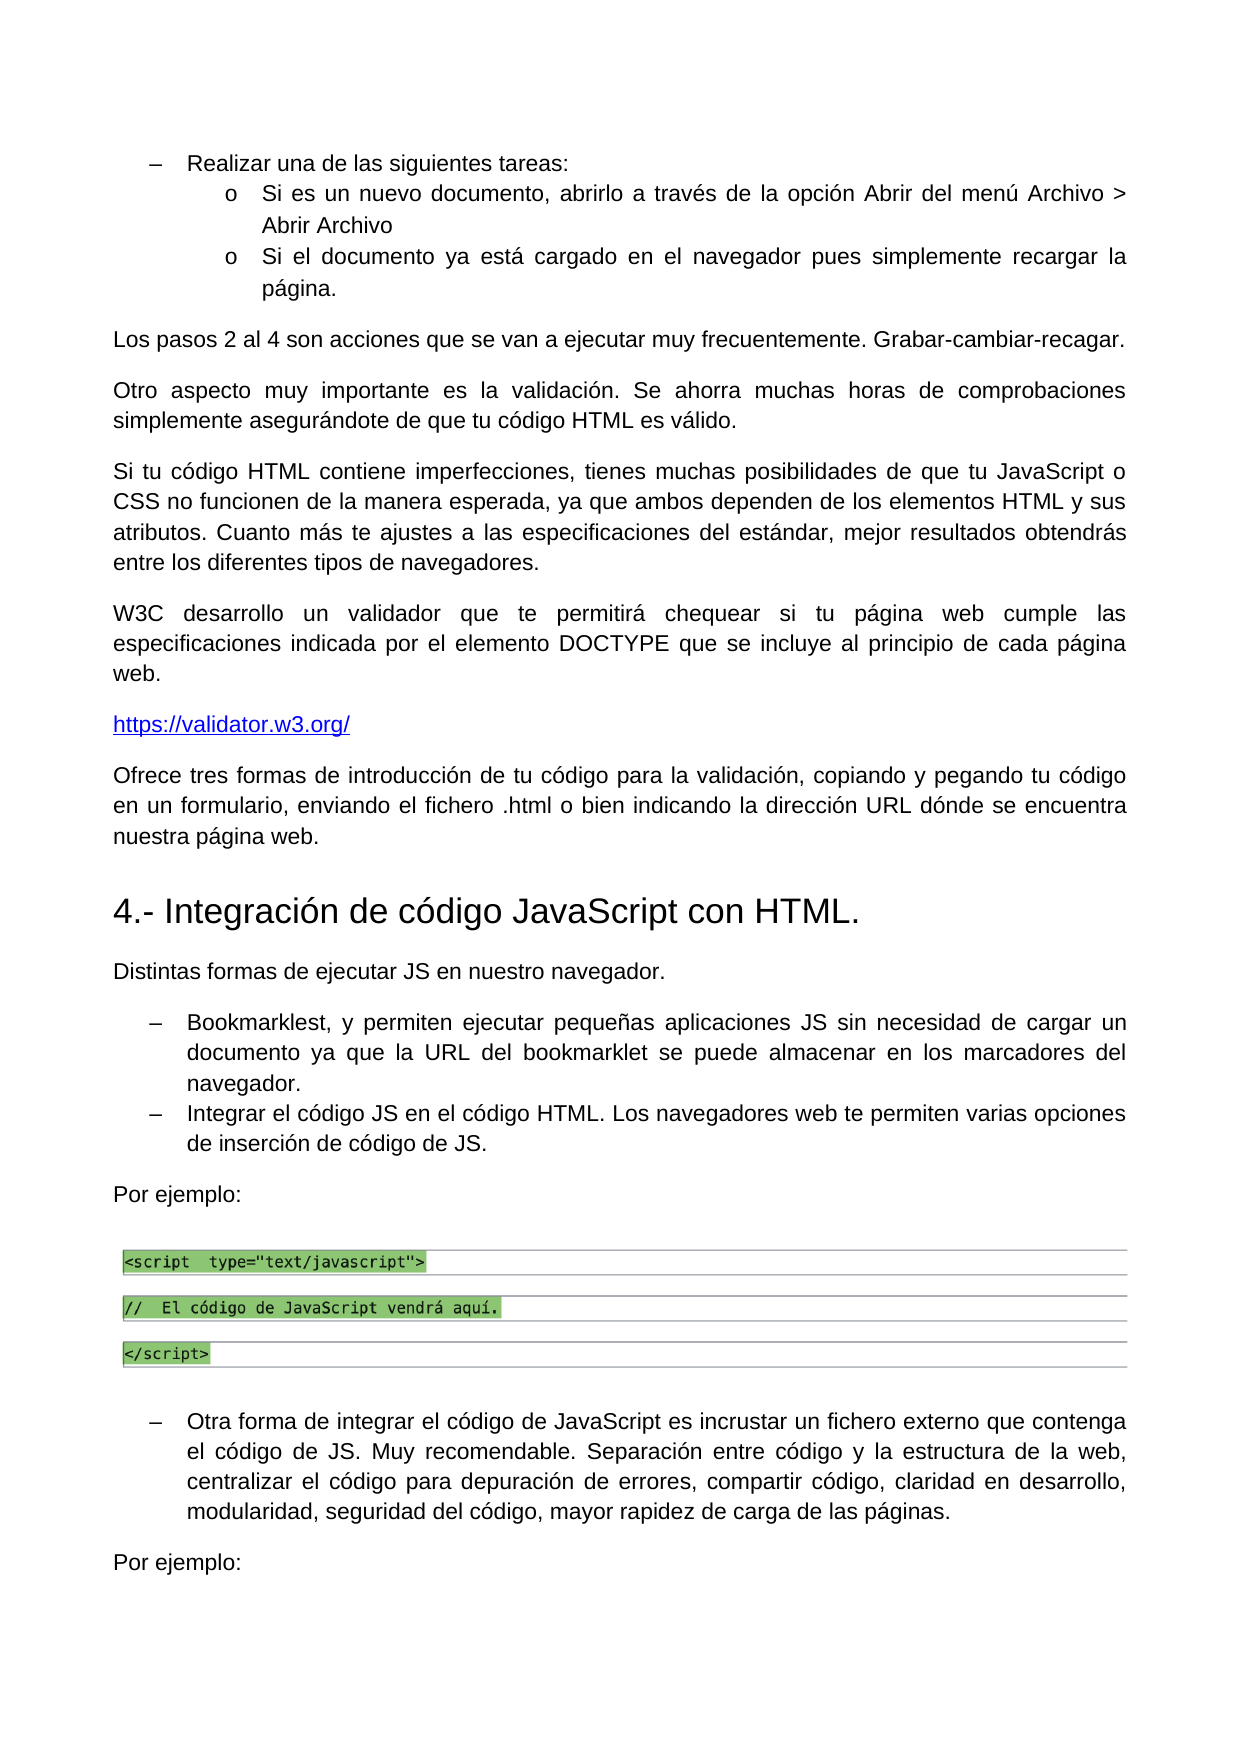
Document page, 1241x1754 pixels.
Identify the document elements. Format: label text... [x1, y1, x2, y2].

list Realizar una de las siguientes tareas: [149, 150, 1127, 176]
list Integrar el código JS en el código HTML. Los navegadores web te permiten varias opciones de inserción de código de JS. [149, 1100, 1127, 1156]
subtitle 4.- Integración de código JavaScript con HTML. [113, 890, 1127, 931]
text Los pasos 2 al 4 son acciones que se van a ejecutar muy frecuentemente. Grabar-cambiar-recagar. [113, 326, 1127, 352]
list Si el documento ya está cargado en el navegador pues simplemente recargar la página. [224, 243, 1127, 301]
list Bookmarklest, y permiten ejecutar pequeñas aplicaciones JS sin necesidad de cargar un documento ya que la URL del bookmarklet se puede almacenar en los marcadores del navegador. [149, 1009, 1127, 1096]
text https://validator.w3.org/ [113, 711, 1127, 738]
text Por ejemplo: [113, 1549, 1127, 1576]
text Distintas formas de ejecutar JS en nuestro navegador. [113, 958, 1127, 984]
picture [112, 1232, 1128, 1383]
text Por ejemplo: [113, 1181, 1127, 1207]
text W3C desarrollo un validador que te permitirá chequear si tu página web cumple las especificaciones indicada por el elemento DOCTYPE que se incluye al principio de cada página web. [113, 600, 1127, 687]
text Ofrece tres formas de introducción de tu código para la validación, copiando y pegando tu código en un formulario, enviando el fichero .html o bien indicando la dirección URL dónde se encuentra nuestra página web. [113, 762, 1127, 849]
text Otro aspecto muy importante es la validación. Se ahorra muchas horas de comprobaciones simplemente asegurándote de que tu código HTML es válido. [113, 377, 1127, 433]
list Otra forma de integrar el código de JavaScript es incrustar un fichero externo que contenga el código de JS. Muy recomendable. Separación entre código y la estructura de la web, centralizar el código para depuración de errores, compartir código, claridad en desarrollo, modularidad, seguridad del código, mayor rapidez de carga de las páginas. [149, 1408, 1127, 1525]
list Si es un nuevo documento, abrirlo a través de la opción Abrir del menú Archivo > Abrir Archivo [224, 180, 1127, 239]
text Si tu código HTML contiene imperfecciones, tienes muchas posibilidades de que tu JavaScript o CSS no funcionen de la manera esperada, ya que ambos dependen de los elementos HTML y sus atributos. Cuanto más te ajustes a las especificaciones del estándar, mejor resultados obtendrás entre los diferentes tipos de navegadores. [113, 458, 1127, 575]
